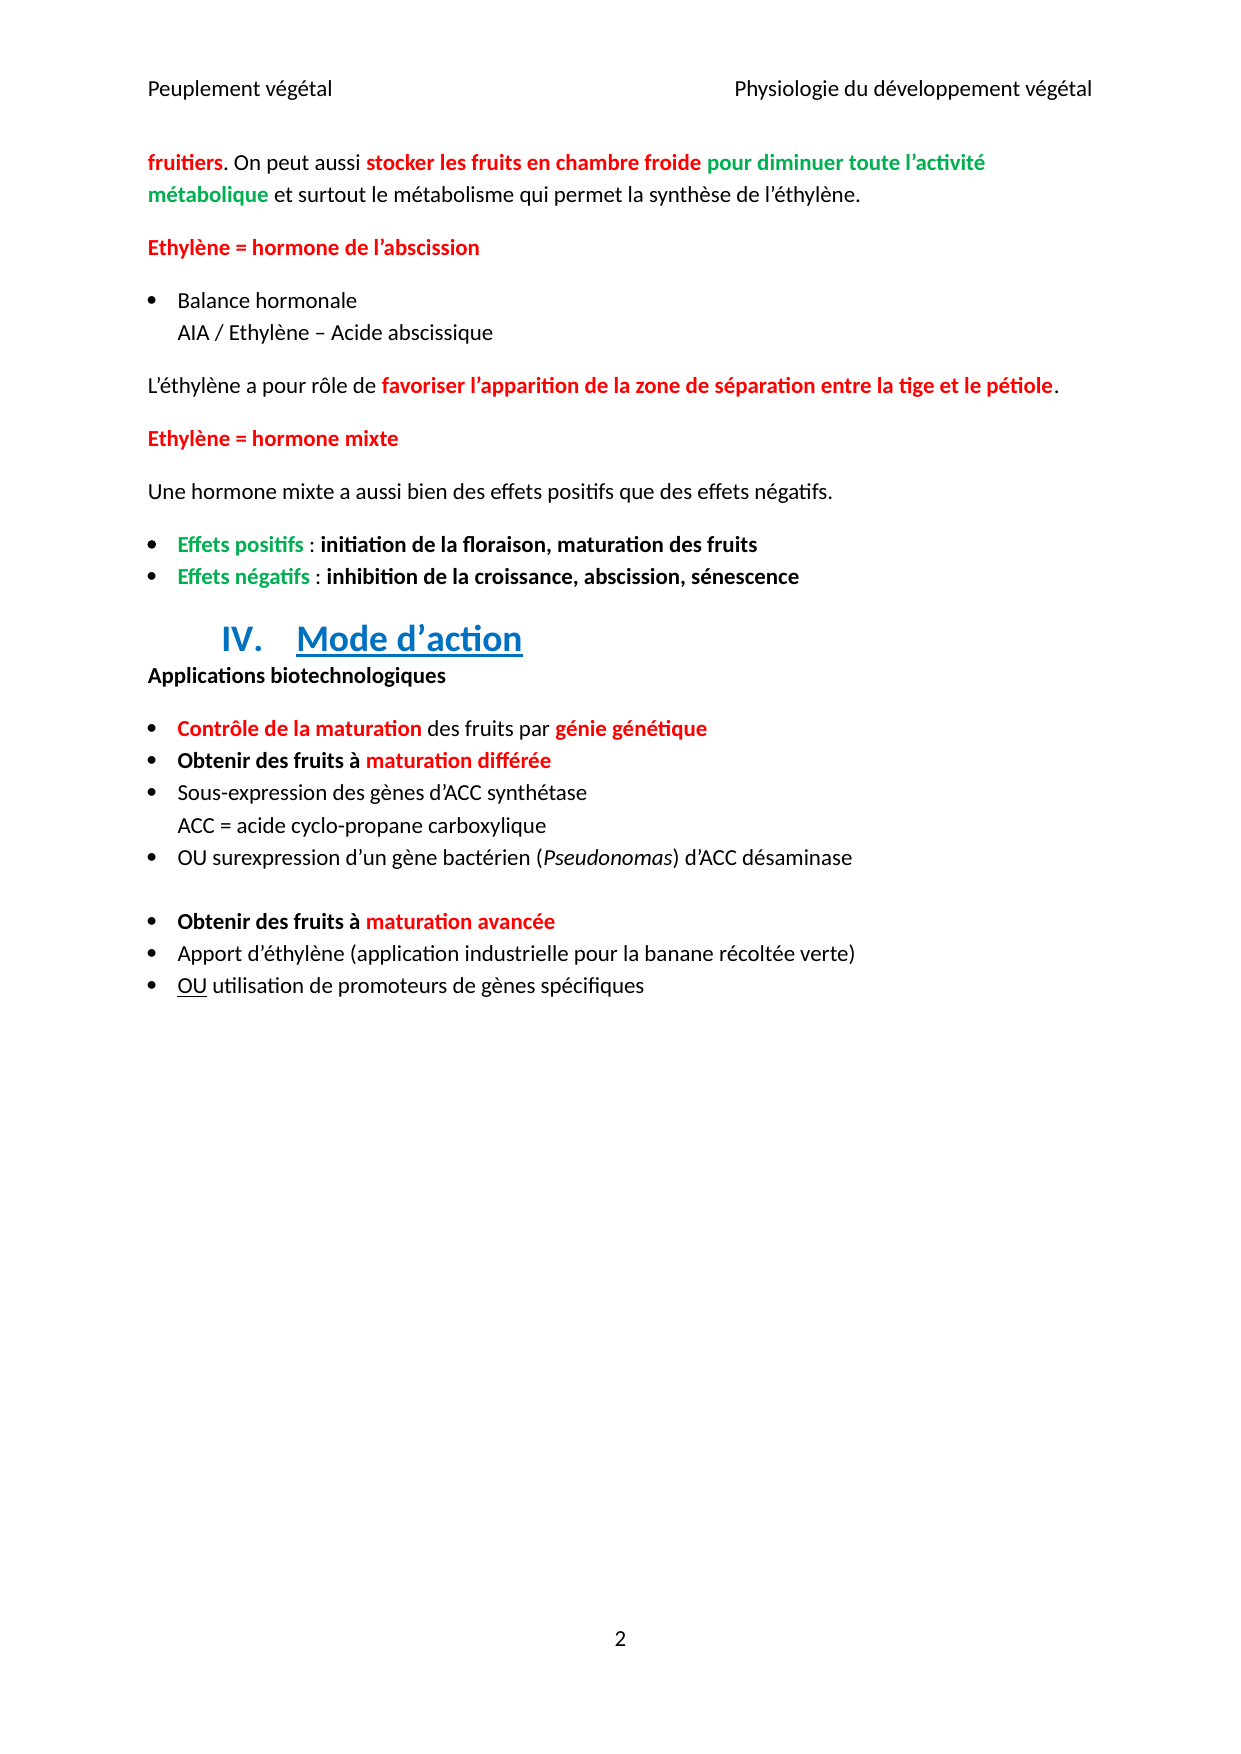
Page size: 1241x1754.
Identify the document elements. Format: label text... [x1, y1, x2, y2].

text Une hormone mixte a aussi bien des effets positifs que des effets négatifs. [148, 477, 1093, 505]
list Balance hormonale AIA / Ethylène – Acide abscissique [148, 286, 1093, 346]
text L’éthylène a pour rôle de favoriser l’apparition de la zone de séparation entre la tige et le pétiole. [148, 371, 1093, 399]
list Effets positifs : initiation de la floraison, maturation des fruits [148, 530, 1093, 558]
list Sous-expression des gènes d’ACC synthétase ACC = acide cyclo-propane carboxylique [148, 778, 1093, 839]
list Contrôle de la maturation des fruits par génie génétique [148, 714, 1093, 742]
list OU surexpression d’un gène bactérien (Pseudonomas) d’ACC désaminase [148, 843, 1093, 903]
list OU utilisation de promoteurs de gènes spécifiques [148, 972, 1093, 1000]
text Applications biotechnologiques [148, 661, 1093, 689]
list Obtenir des fruits à maturation différée [148, 746, 1093, 774]
list Apport d’éthylène (application industrielle pour la banane récoltée verte) [148, 939, 1093, 967]
subtitle Ethylène = hormone mixte [148, 424, 1093, 452]
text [148, 148, 1093, 208]
subtitle Mode d’action [221, 615, 1093, 661]
subtitle Ethylène = hormone de l’abscission [148, 233, 1093, 261]
list Effets négatifs : inhibition de la croissance, abscission, sénescence [148, 562, 1093, 590]
list Obtenir des fruits à maturation avancée [148, 907, 1093, 935]
